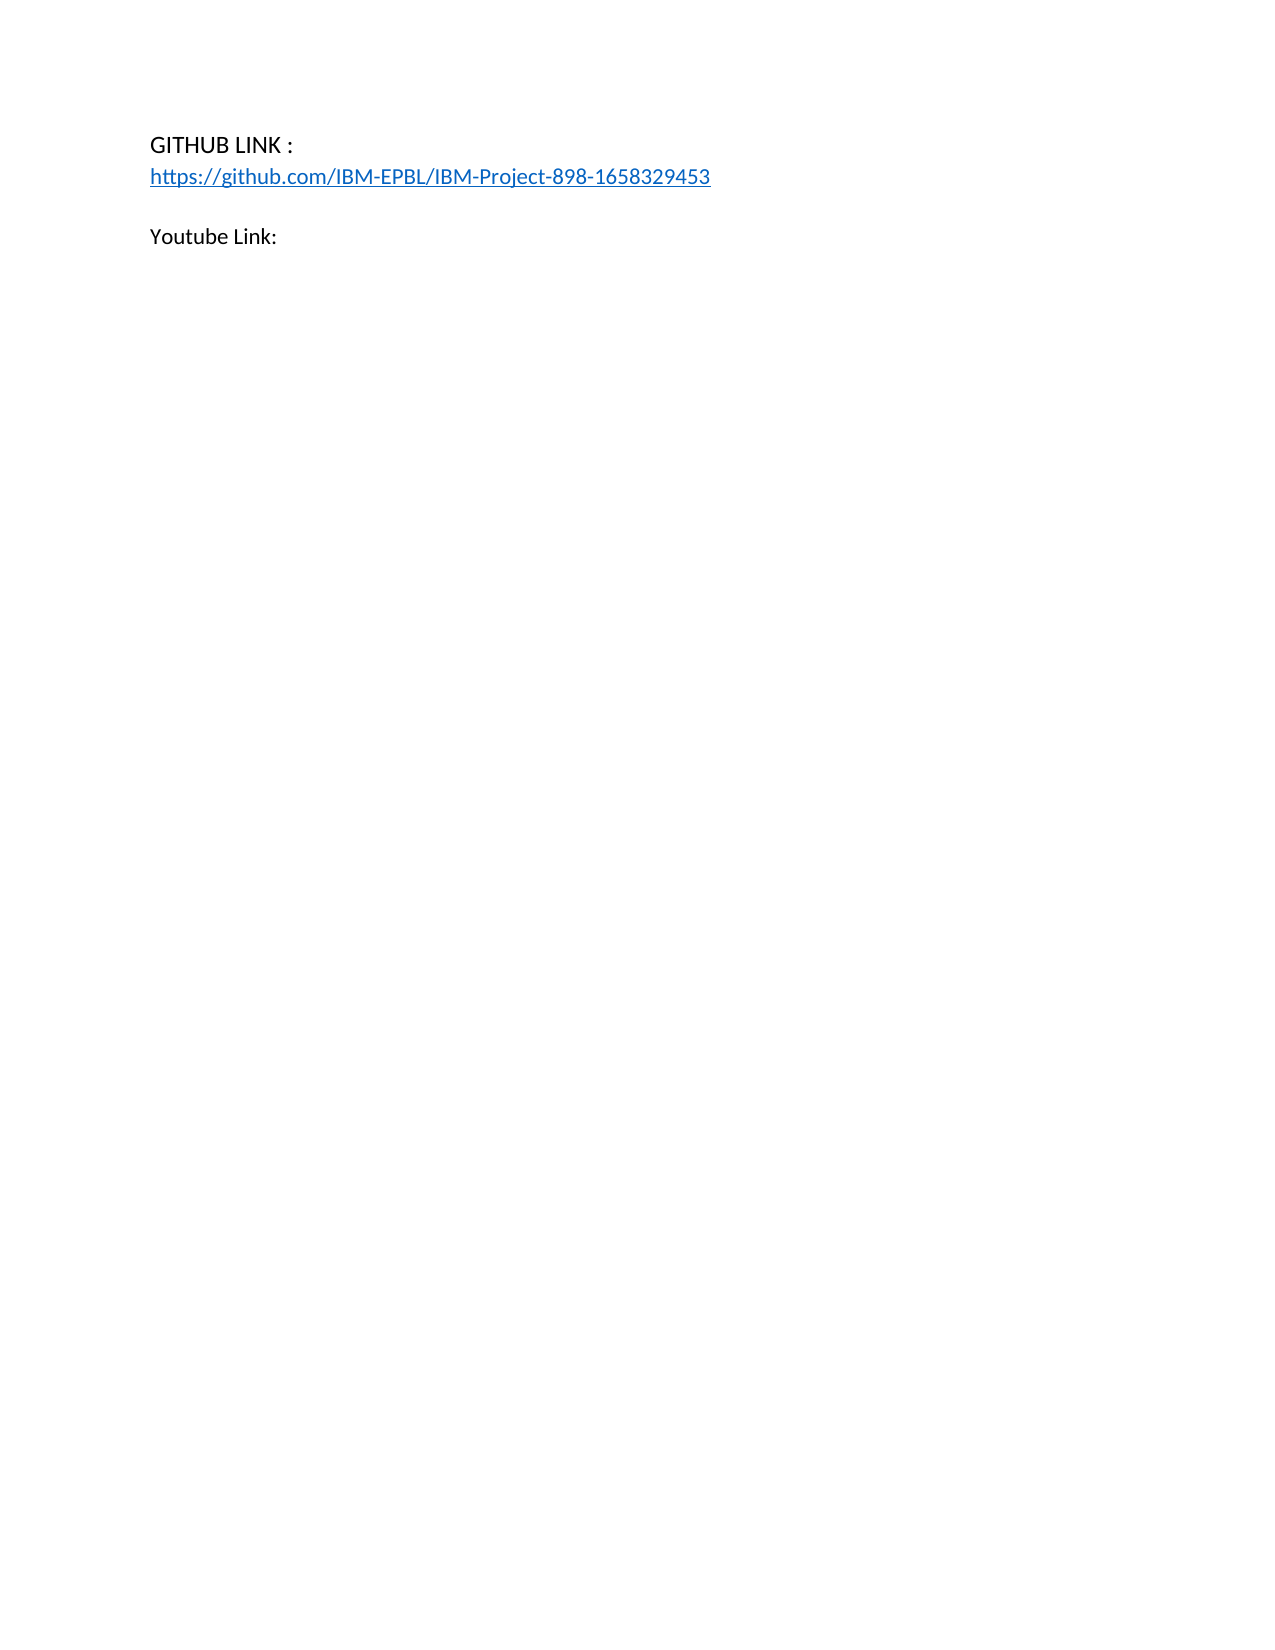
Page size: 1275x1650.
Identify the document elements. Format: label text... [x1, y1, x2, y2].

text GITHUB LINK : [150, 129, 1220, 159]
text Youtube Link: [150, 222, 1220, 250]
text https://github.com/IBM-EPBL/IBM-Project-898-1658329453 [150, 162, 1220, 190]
